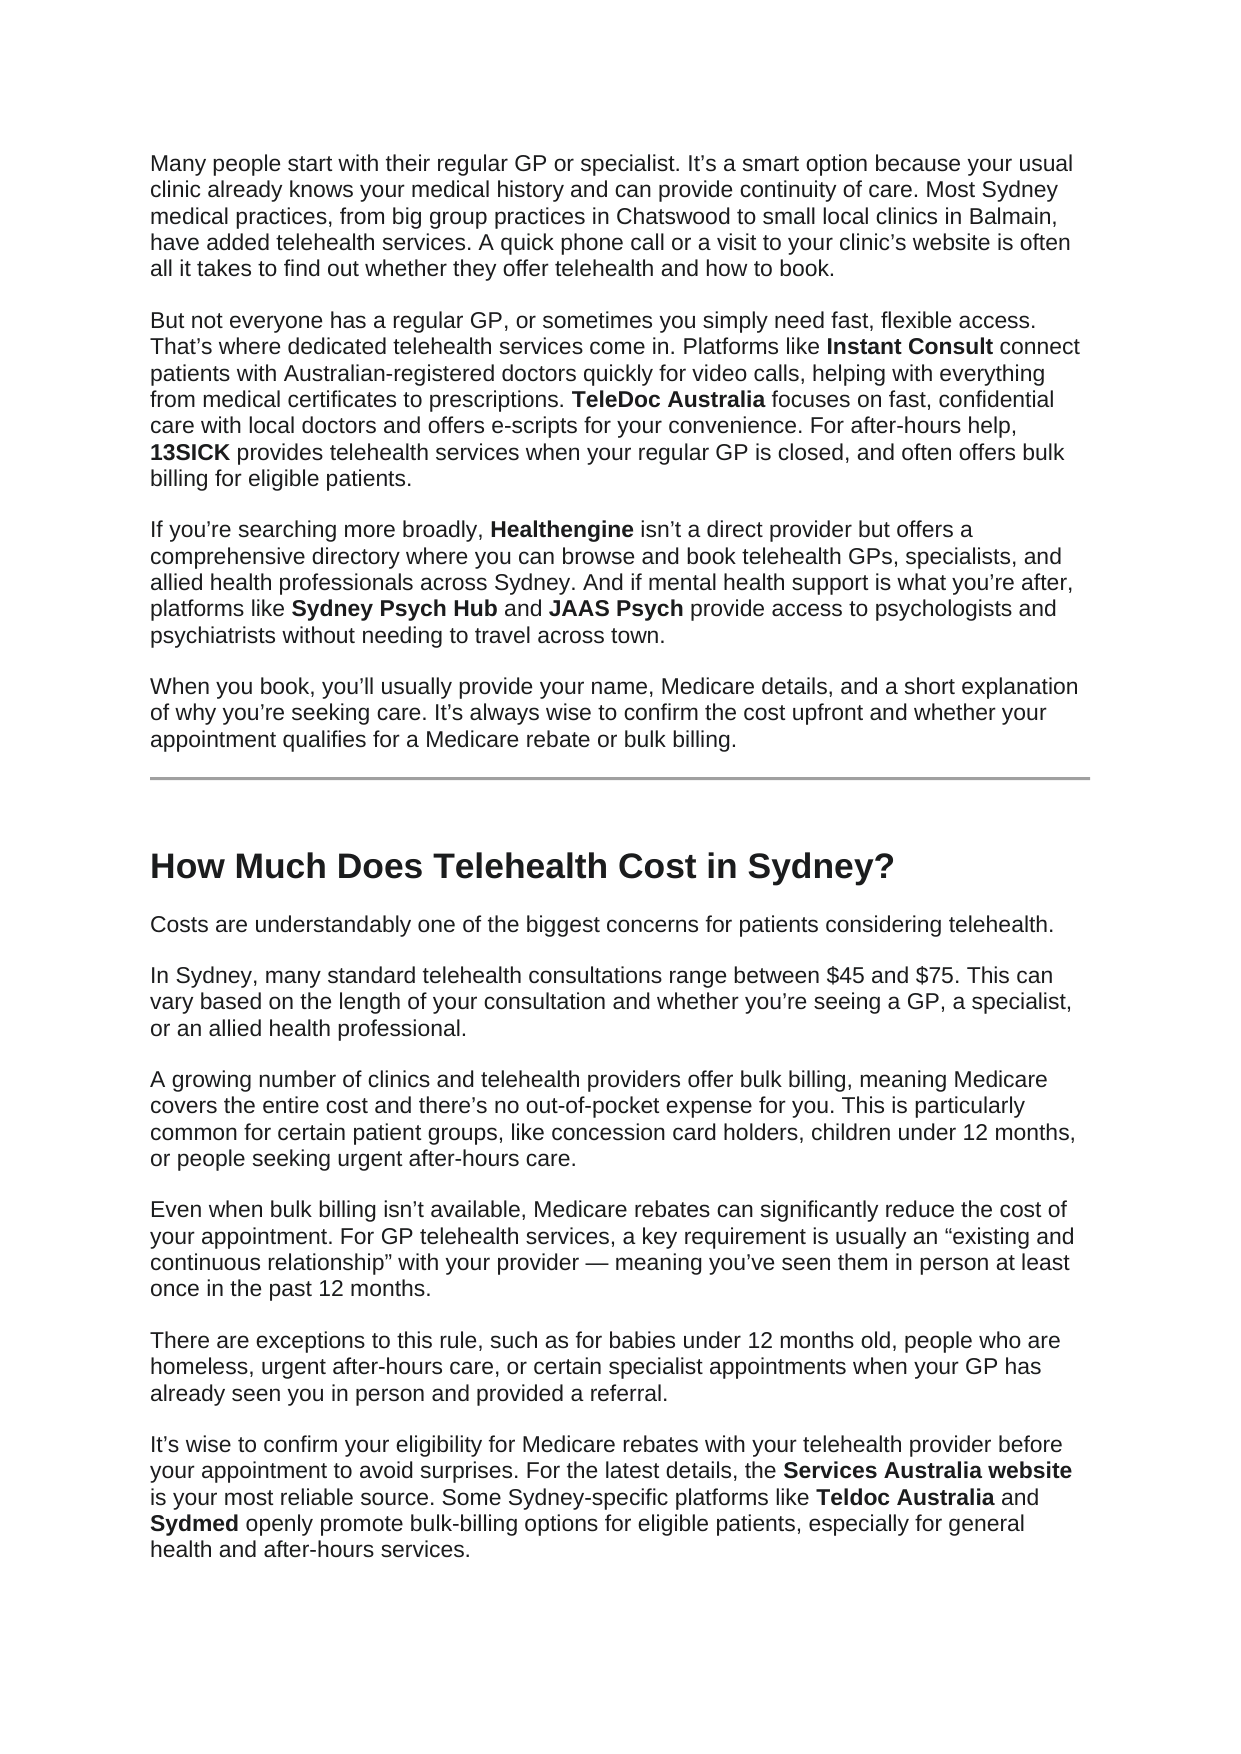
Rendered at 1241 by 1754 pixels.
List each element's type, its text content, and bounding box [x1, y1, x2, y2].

text It’s wise to confirm your eligibility for Medicare rebates with your telehealth provider before your appointment to avoid surprises. For the latest details, the Services Australia website is your most reliable source. Some Sydney-specific platforms like Teldoc Australia and Sydmed openly promote bulk-billing options for eligible patients, especially for general health and after-hours services. [150, 1431, 1090, 1563]
text Even when bulk billing isn’t available, Medicare rebates can significantly reduce the cost of your appointment. For GP telehealth services, a key requirement is usually an “existing and continuous relationship” with your provider — meaning you’ve seen them in person at least once in the past 12 months. [150, 1196, 1090, 1302]
text A growing number of clinics and telehealth providers offer bulk billing, meaning Medicare covers the entire cost and there’s no out-of-pocket expense for you. This is particularly common for certain patient groups, like concession card holders, children under 12 months, or people seeking urgent after-hours care. [150, 1066, 1090, 1171]
text If you’re searching more broadly, Healthengine isn’t a direct provider but offers a comprehensive directory where you can browse and book telehealth GPs, specialists, and allied health professionals across Sydney. And if mental health support is what you’re after, platforms like Sydney Psych Hub and JAAS Psych provide access to psychologists and psychiatrists without needing to travel across town. [150, 516, 1090, 648]
text Costs are understandably one of the biggest concerns for patients considering telehealth. [150, 911, 1090, 937]
text Many people start with their regular GP or specialist. It’s a smart option because your usual clinic already knows your medical history and can provide continuity of care. Most Sydney medical practices, from big group practices in Chatswood to small local clinics in Balmain, have added telehealth services. A quick phone call or a visit to your clinic’s website is often all it takes to find out whether they offer telehealth and how to book. [150, 150, 1090, 282]
text When you book, you’ll usually provide your name, Medicare details, and a short explanation of why you’re seeking care. It’s always wise to confirm the cost upfront and whether your appointment qualifies for a Medicare rebate or bulk billing. [150, 673, 1090, 752]
text There are exceptions to this rule, such as for babies under 12 months old, people who are homeless, urgent after-hours care, or certain specialist appointments when your GP has already seen you in person and provided a referral. [150, 1327, 1090, 1406]
text In Sydney, many standard telehealth consultations range between $45 and $75. This can vary based on the length of your consultation and whether you’re seeing a GP, a specialist, or an allied health professional. [150, 962, 1090, 1041]
text But not everyone has a regular GP, or sometimes you simply need fast, flexible access. That’s where dedicated telehealth services come in. Platforms like Instant Consult connect patients with Australian-registered doctors quickly for video calls, helping with everything from medical certificates to prescriptions. TeleDoc Australia focuses on fast, confidential care with local doctors and offers e-scripts for your convenience. For after-hours help, 13SICK provides telehealth services when your regular GP is closed, and often offers bulk billing for eligible patients. [150, 307, 1090, 491]
subtitle How Much Does Telehealth Cost in Sydney? [150, 845, 1090, 886]
